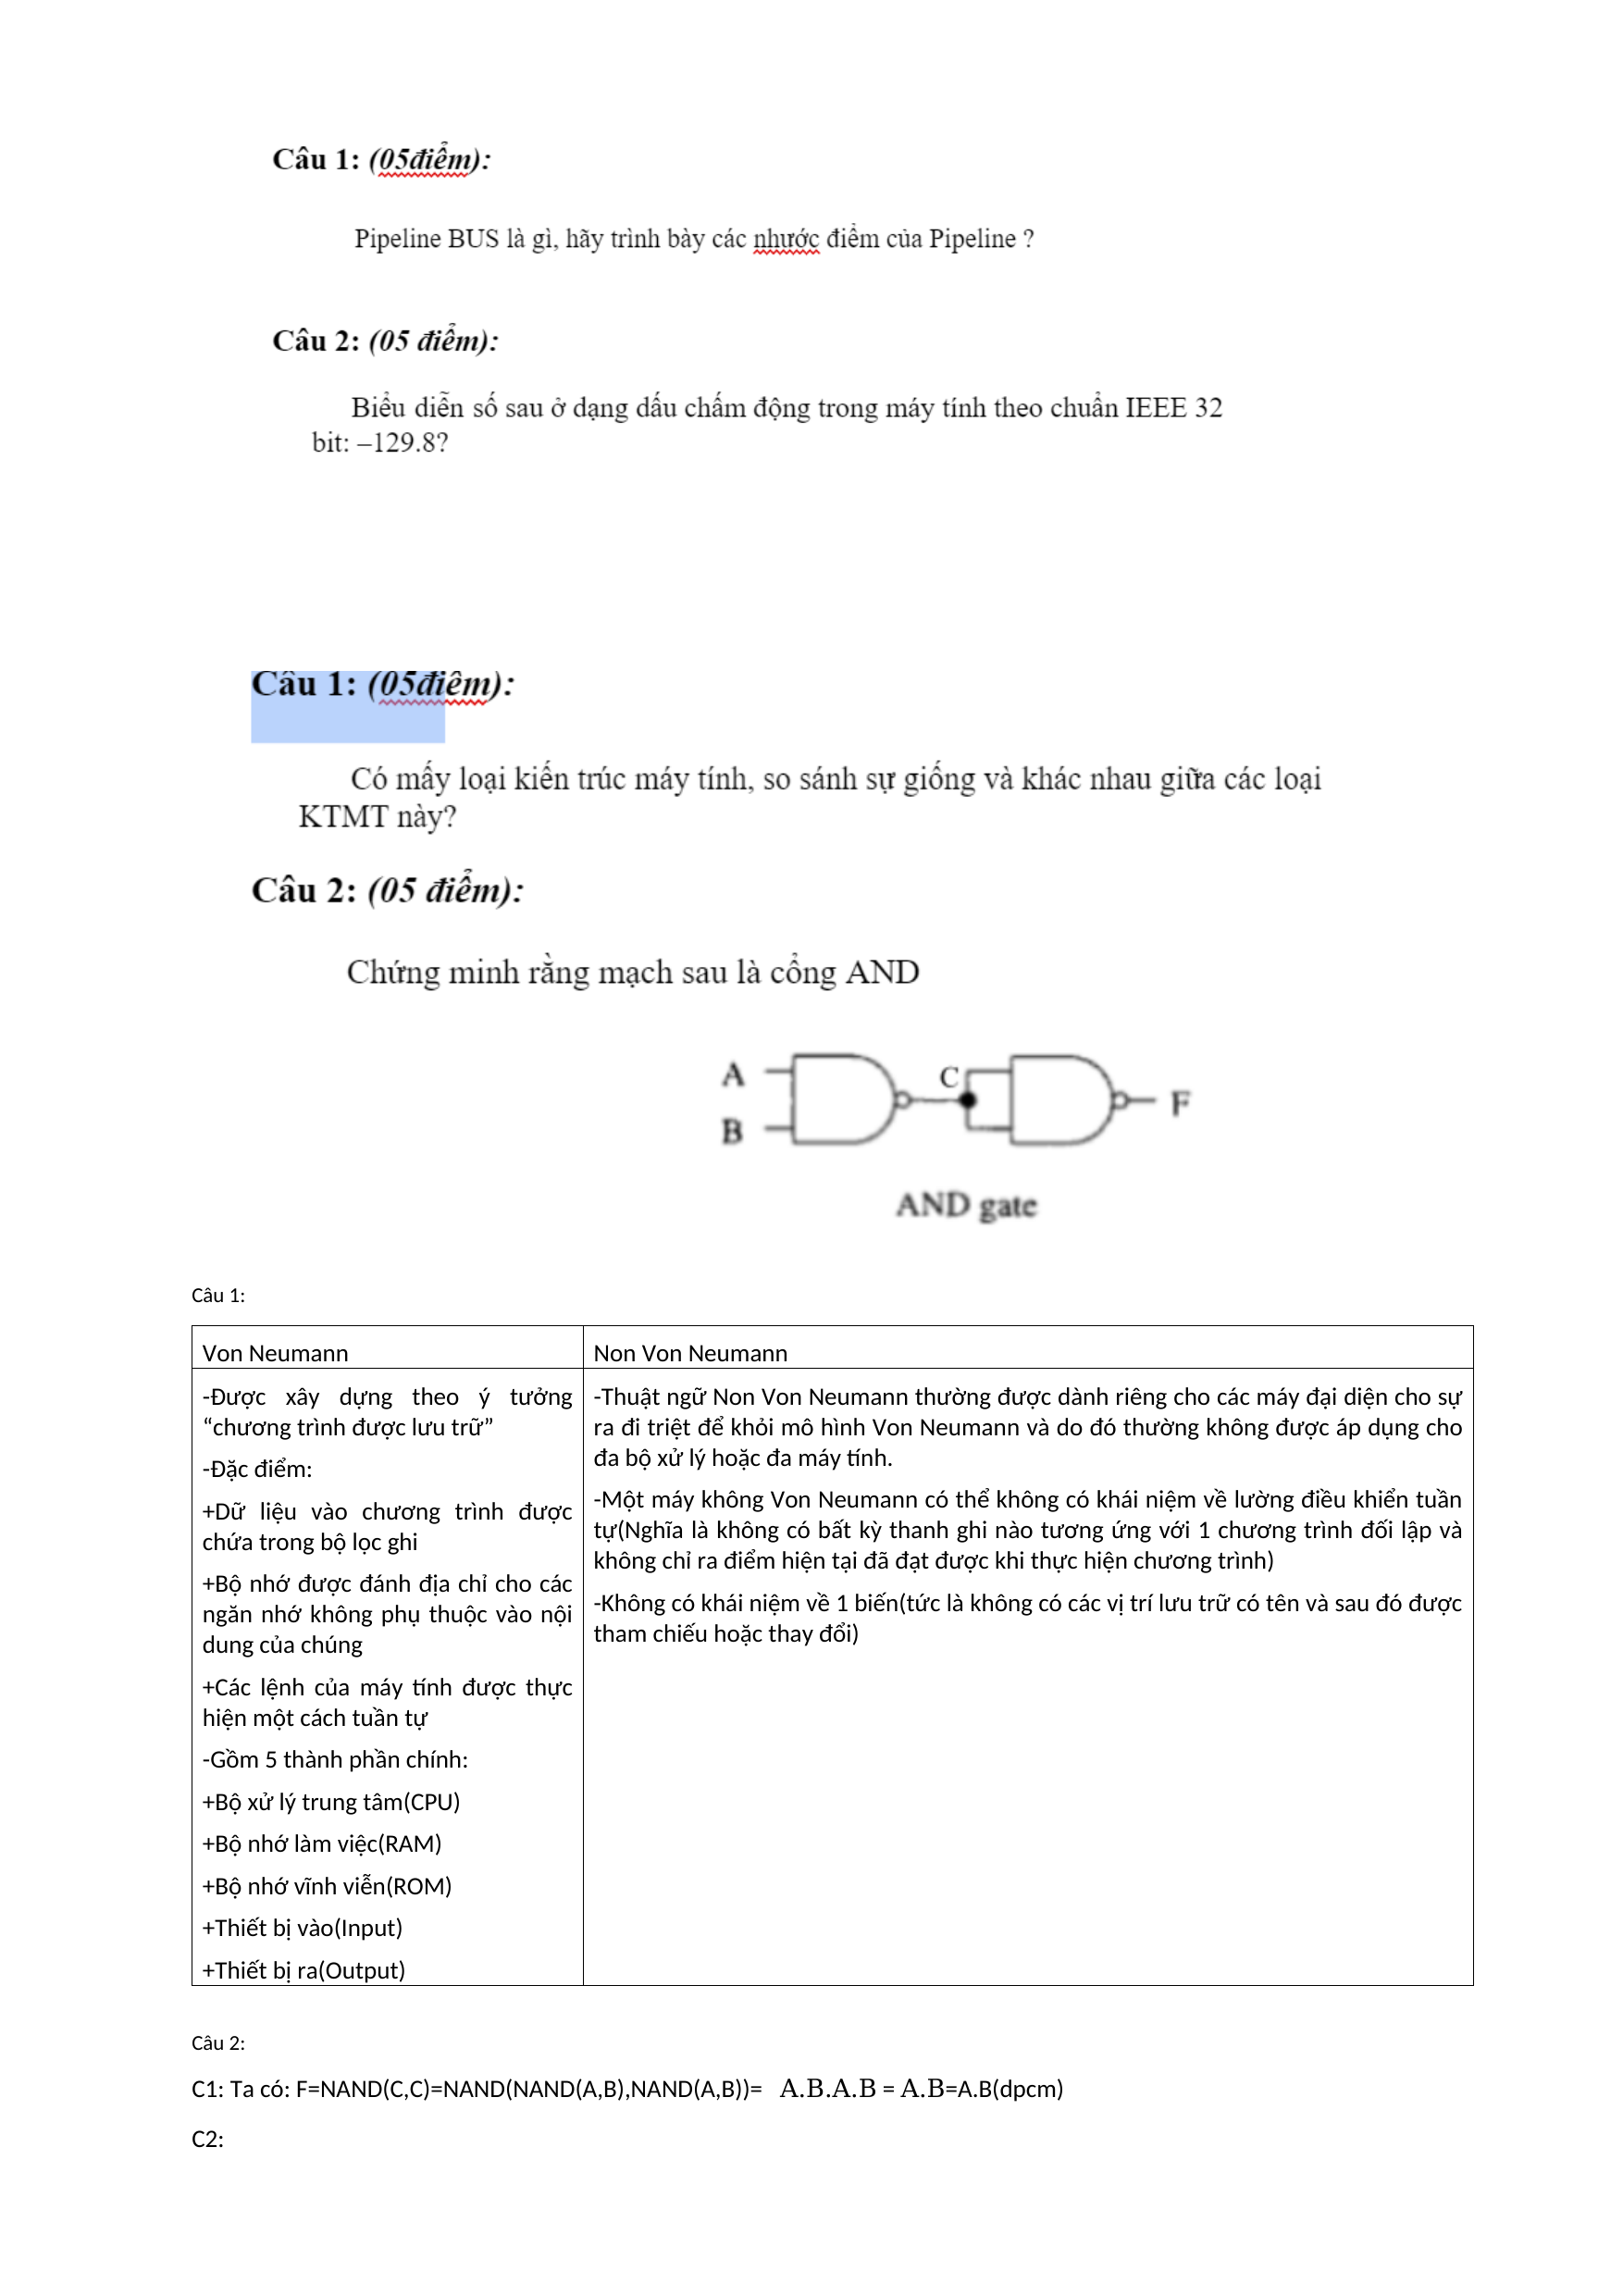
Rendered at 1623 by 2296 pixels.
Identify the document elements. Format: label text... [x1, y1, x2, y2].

table_header Non Von Neumann [584, 1326, 1473, 1368]
table_cell -Thuật ngữ Non Von Neumann thường được dành riêng cho các máy đại diện cho sự ra đi triệt để khỏi mô hình Von Neumann và do đó thường không được áp dụng cho đa bộ xử lý hoặc đa máy tính. -Một máy không Von Neumann có thể không có khái niệm về lường điều khiển tuần tự(Nghĩa là không có bất kỳ thanh ghi nào tương ứng với 1 chương trình đối lập và không chỉ ra điểm hiện tại đã đạt được khi thực hiện chương trình) -Không có khái niệm về 1 biến(tức là không có các vị trí lưu trữ có tên và sau đó được tham chiếu hoặc thay đổi) [584, 1369, 1473, 1985]
text C1: Ta có: F=NAND(C,C)=NAND(NAND(A,B),NAND(A,B))= A.B.A.B = A.B=A.B(dpcm) [192, 2073, 1513, 2104]
text Câu 2: [192, 2029, 1513, 2055]
text Câu 1: [192, 1282, 1513, 1308]
picture [192, 671, 1420, 1264]
table_header Von Neumann [192, 1326, 583, 1368]
table_cell -Được xây dựng theo ý tưởng “chương trình được lưu trữ” -Đặc điểm: +Dữ liệu vào chương trình được chứa trong bộ lọc ghi +Bộ nhớ được đánh địa chỉ cho các ngăn nhớ không phụ thuộc vào nội dung của chúng +Các lệnh của máy tính được thực hiện một cách tuần tự -Gồm 5 thành phần chính: +Bộ xử lý trung tâm(CPU) +Bộ nhớ làm việc(RAM) +Bộ nhớ vĩnh viễn(ROM) +Thiết bị vào(Input) +Thiết bị ra(Output) [192, 1369, 583, 1985]
text C2: [192, 2123, 1513, 2153]
picture [192, 109, 1276, 567]
